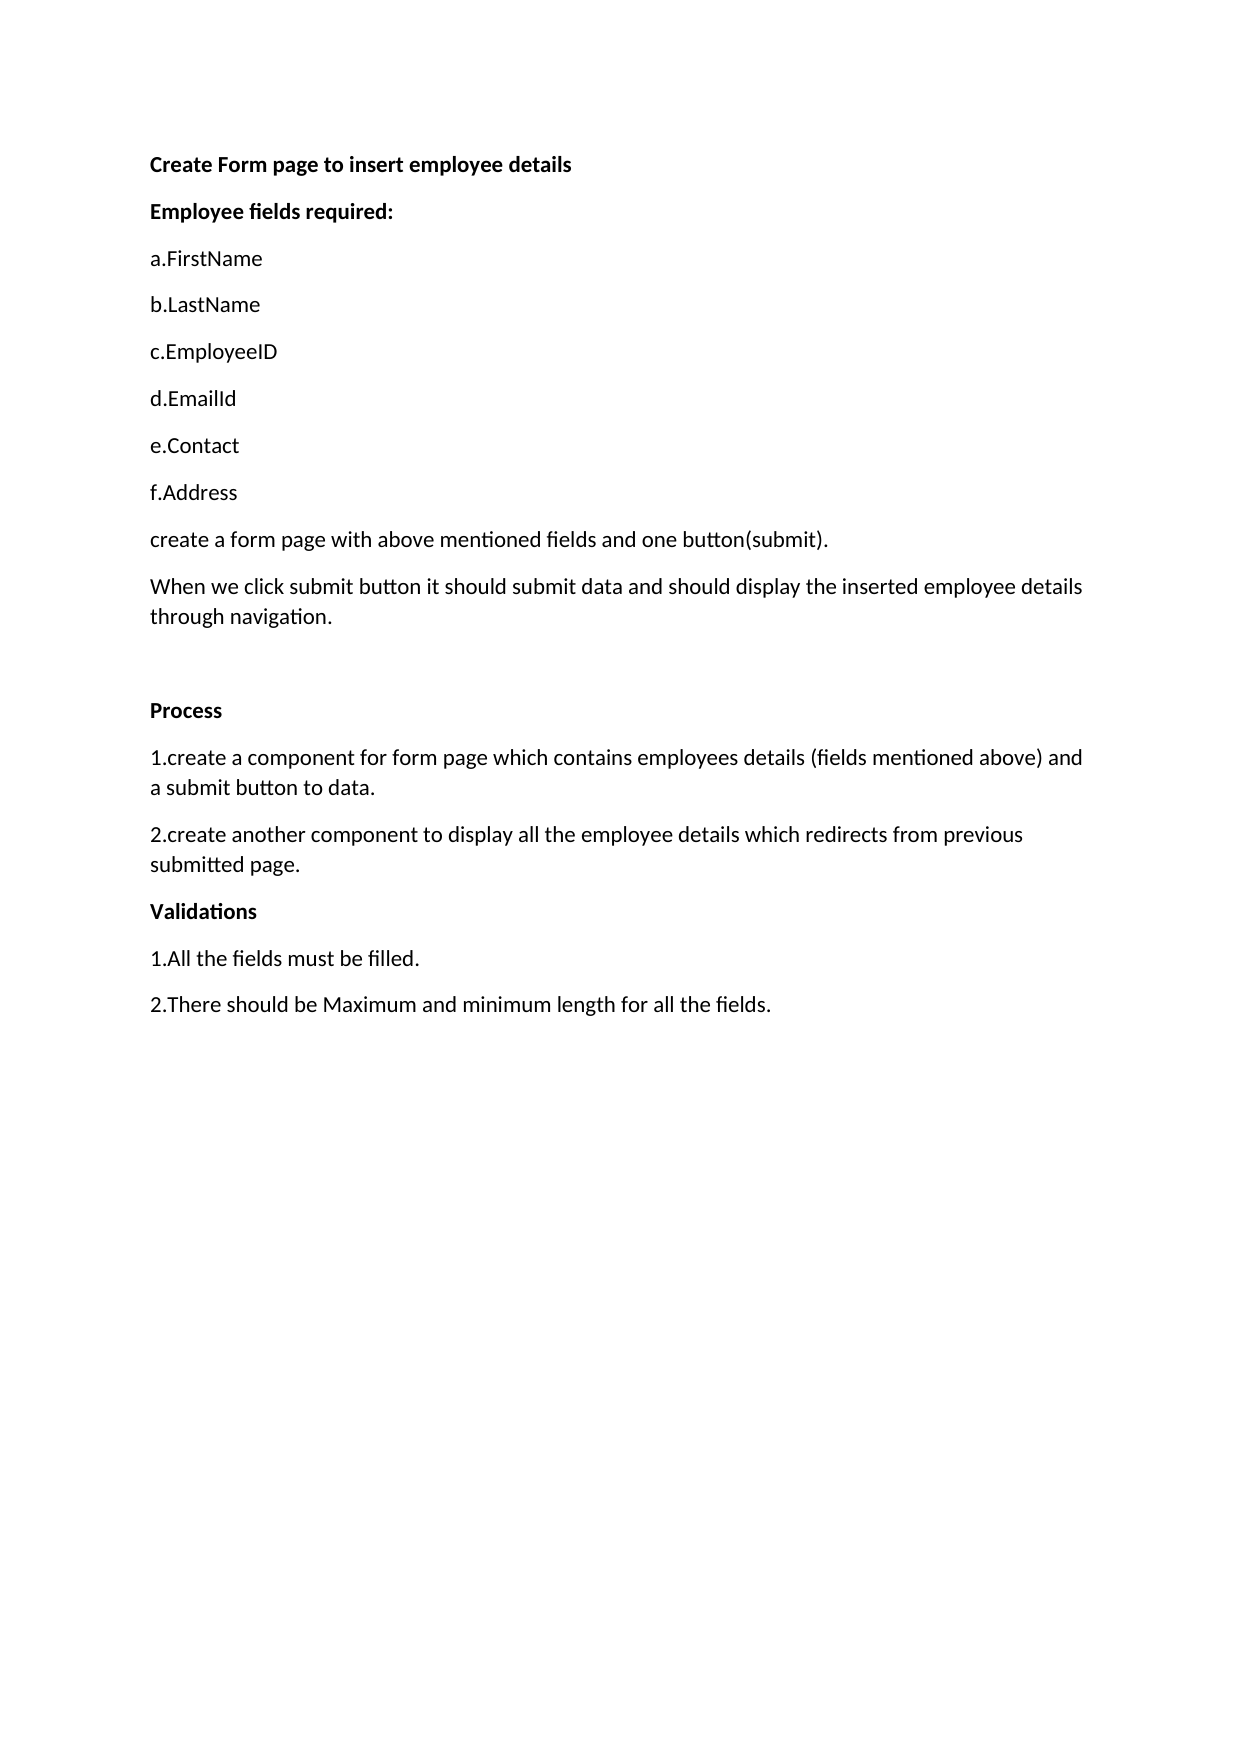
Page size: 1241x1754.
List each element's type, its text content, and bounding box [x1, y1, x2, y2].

text 2.There should be Maximum and minimum length for all the fields. [150, 991, 1090, 1019]
text When we click submit button it should submit data and should display the inserted employee details through navigation. [150, 572, 1090, 630]
text f.Address [150, 478, 1090, 506]
text a.FirstName [150, 244, 1090, 272]
text Process [150, 696, 1090, 724]
text e.Contact [150, 431, 1090, 459]
text c.EmployeeID [150, 337, 1090, 366]
text b.LastName [150, 291, 1090, 319]
text 1.All the fields must be filled. [150, 944, 1090, 972]
text Employee fields required: [150, 197, 1090, 225]
text Validations [150, 897, 1090, 925]
text 1.create a component for form page which contains employees details (fields mentioned above) and a submit button to data. [150, 743, 1090, 801]
text 2.create another component to display all the employee details which redirects from previous submitted page. [150, 820, 1090, 878]
text Create Form page to insert employee details [150, 150, 1090, 178]
text d.EmailId [150, 384, 1090, 412]
text create a form page with above mentioned fields and one button(submit). [150, 525, 1090, 553]
